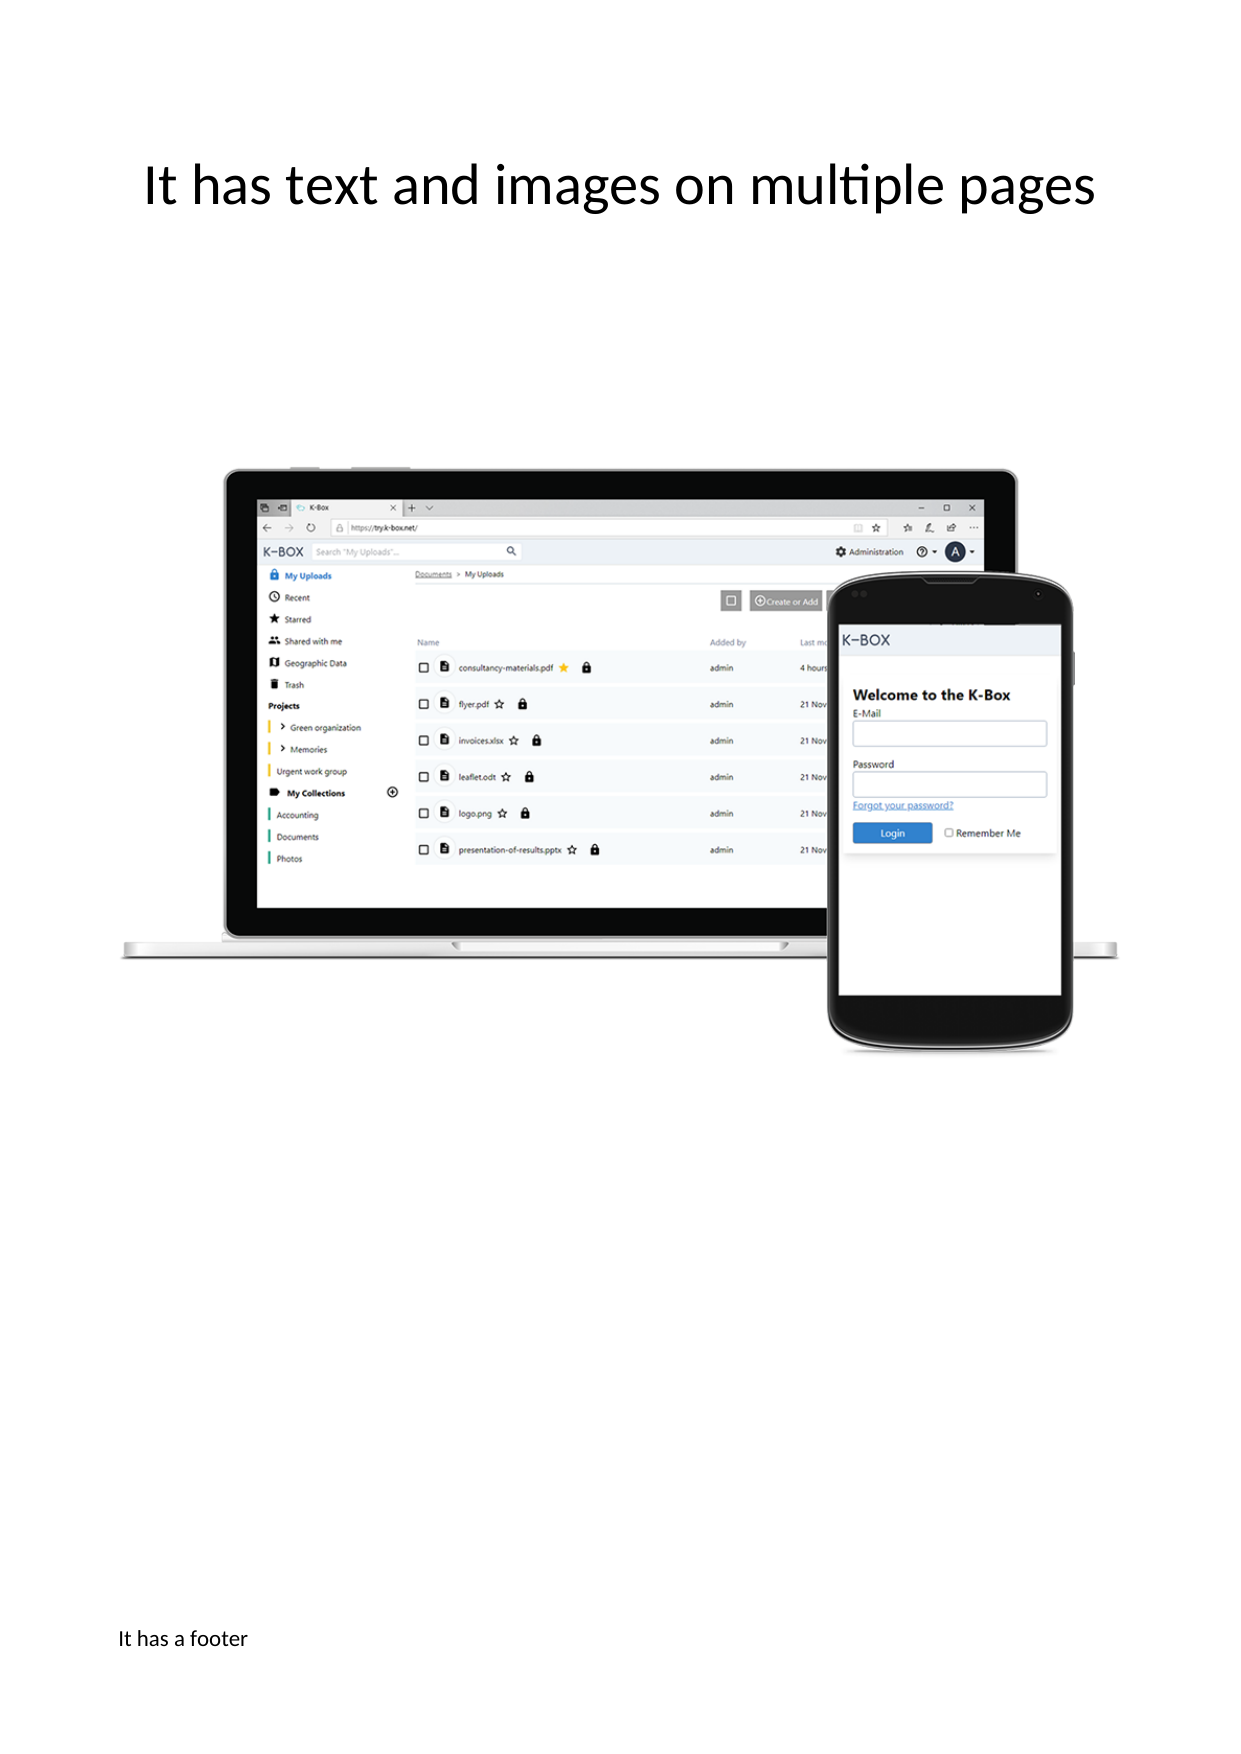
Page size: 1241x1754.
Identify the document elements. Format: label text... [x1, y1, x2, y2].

text It has text and images on multiple pages [118, 148, 1122, 219]
picture [118, 428, 1122, 1074]
